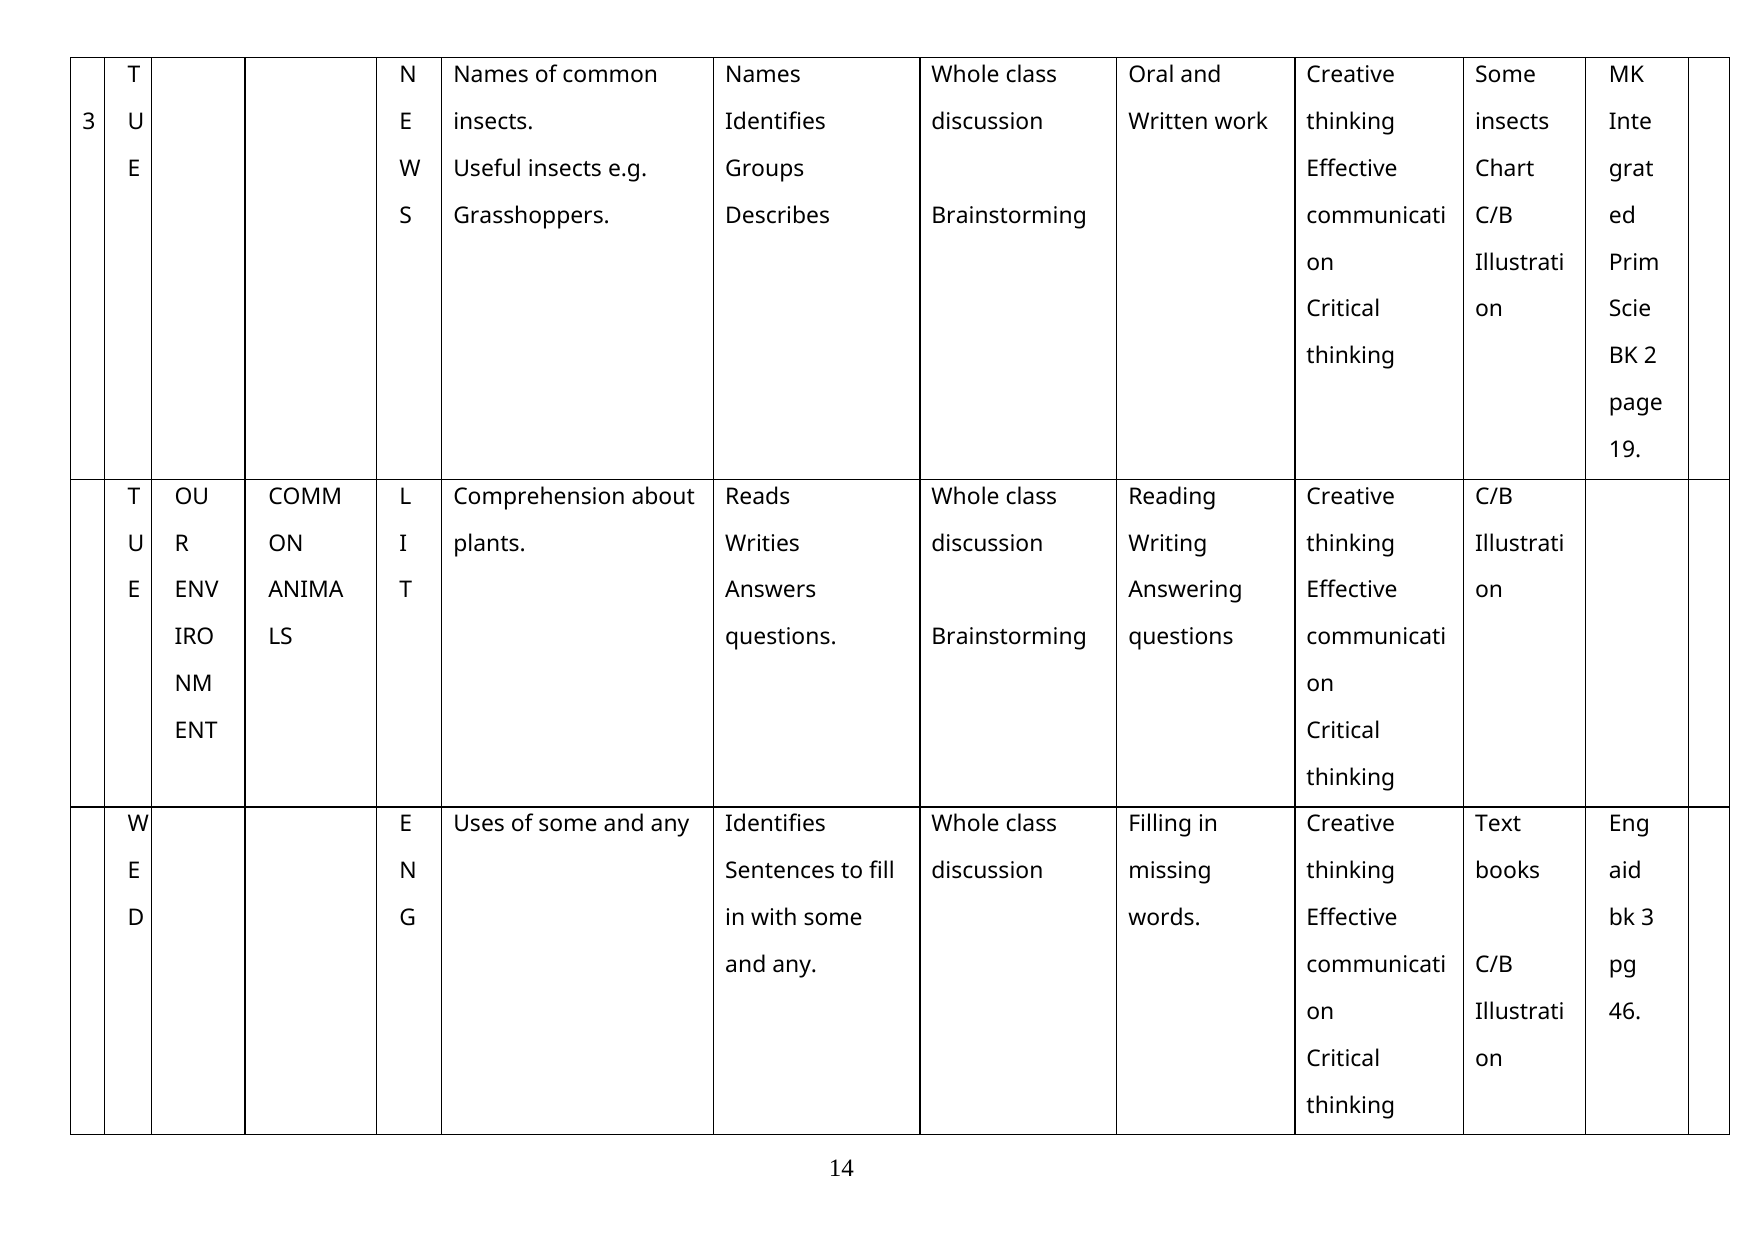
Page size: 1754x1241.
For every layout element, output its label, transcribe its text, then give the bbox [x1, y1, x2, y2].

table_cell Comprehension about plants. [442, 480, 713, 806]
table_cell Reads Writies Answers questions. [714, 480, 919, 806]
table_cell [246, 58, 376, 478]
table_cell Creative thinking Effective communication Critical thinking [1296, 808, 1463, 1134]
table_cell Whole class discussion [921, 808, 1116, 1134]
table_cell [1689, 58, 1729, 478]
table_cell LIT [377, 480, 441, 806]
table_cell Oral and Written work [1117, 58, 1294, 478]
table_cell NEWS [377, 58, 441, 478]
table_cell [1689, 808, 1729, 1134]
table_cell C/B Illustration [1464, 480, 1585, 806]
table_cell 3 [71, 58, 104, 478]
table_cell Names of common insects. Useful insects e.g. Grasshoppers. [442, 58, 713, 478]
table_cell [71, 480, 104, 806]
table_cell COMMON ANIMALS [246, 480, 376, 806]
table_cell Creative thinking Effective communication Critical thinking [1296, 58, 1463, 478]
table_cell Filling in missing words. [1117, 808, 1294, 1134]
table_cell WED [105, 808, 151, 1134]
table_cell Identifies Sentences to fill in with some and any. [714, 808, 919, 1134]
table_cell Whole class discussion Brainstorming [921, 480, 1116, 806]
table_cell Eng aid bk 3 pg 46. [1586, 808, 1688, 1134]
table_cell [246, 808, 376, 1134]
table_cell OUR ENVIRONMENT [152, 480, 244, 806]
table_cell [1689, 480, 1729, 806]
table_cell Reading Writing Answering questions [1117, 480, 1294, 806]
table_cell [71, 808, 104, 1134]
table_cell [152, 808, 244, 1134]
table_cell Creative thinking Effective communication Critical thinking [1296, 480, 1463, 806]
table_cell [1586, 480, 1688, 806]
table_cell Some insects Chart C/B Illustration [1464, 58, 1585, 478]
table_cell TUE [105, 58, 151, 478]
table_cell [152, 58, 244, 478]
table_cell Text books C/B Illustration [1464, 808, 1585, 1134]
table_cell MK Integrated Prim Scie BK 2 page 19. [1586, 58, 1688, 478]
table_cell Names Identifies Groups Describes [714, 58, 919, 478]
table_cell Uses of some and any [442, 808, 713, 1134]
table_cell TUE [105, 480, 151, 806]
table_cell ENG [377, 808, 441, 1134]
table_cell Whole class discussion Brainstorming [921, 58, 1116, 478]
